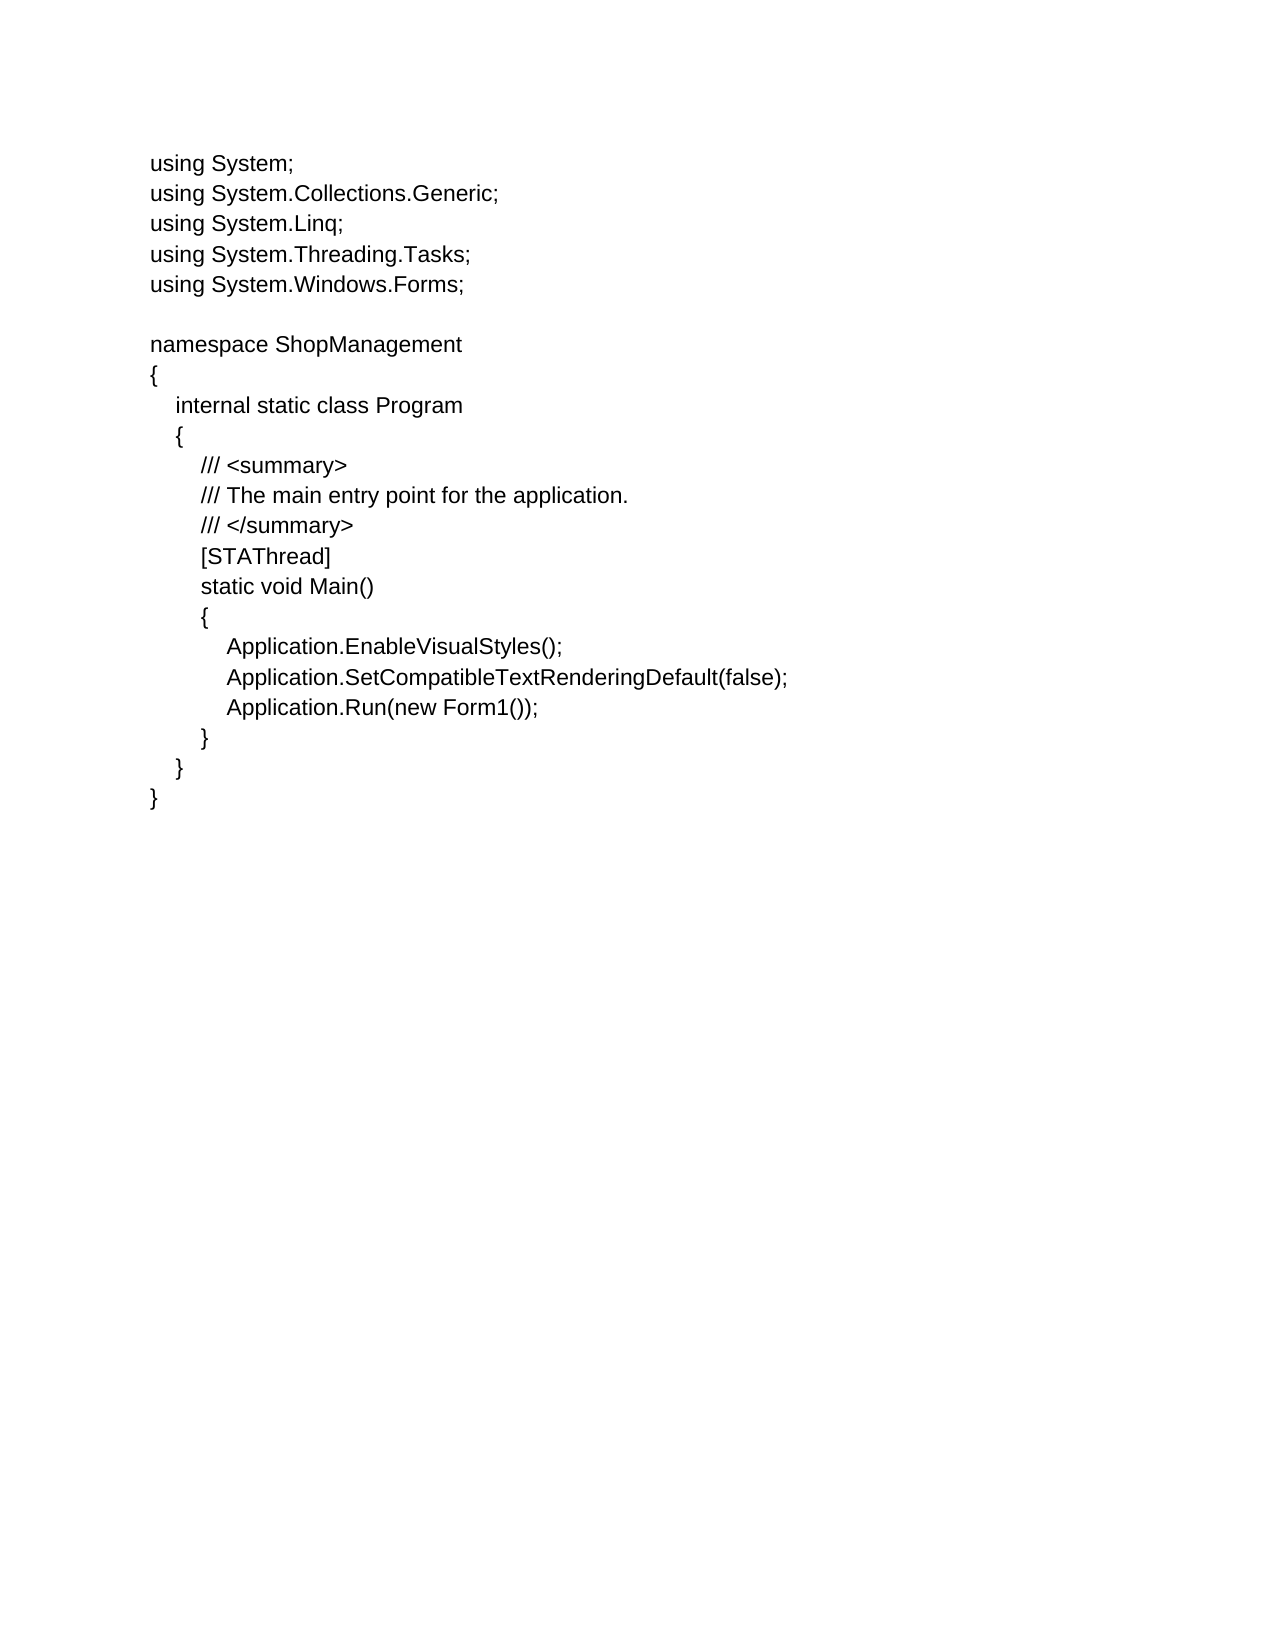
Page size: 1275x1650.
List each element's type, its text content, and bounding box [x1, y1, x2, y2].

text /// The main entry point for the application. [150, 482, 1125, 509]
text Application.EnableVisualStyles(); [150, 633, 1125, 660]
text using System.Threading.Tasks; [150, 241, 1125, 267]
text [STAThread] [150, 543, 1125, 569]
text namespace ShopManagement [150, 331, 1125, 358]
text /// <summary> [150, 452, 1125, 478]
text } [150, 754, 1125, 781]
text } [150, 784, 1125, 811]
text { [150, 361, 1125, 388]
text Application.Run(new Form1()); [150, 694, 1125, 720]
text Application.SetCompatibleTextRenderingDefault(false); [150, 663, 1125, 690]
text ﻿using System; [150, 150, 1125, 176]
text static void Main() [150, 573, 1125, 599]
text internal static class Program [150, 392, 1125, 418]
text { [150, 422, 1125, 448]
text /// </summary> [150, 512, 1125, 539]
text using System.Collections.Generic; [150, 180, 1125, 207]
text } [150, 724, 1125, 750]
text using System.Windows.Forms; [150, 271, 1125, 297]
text { [150, 603, 1125, 629]
text using System.Linq; [150, 210, 1125, 237]
